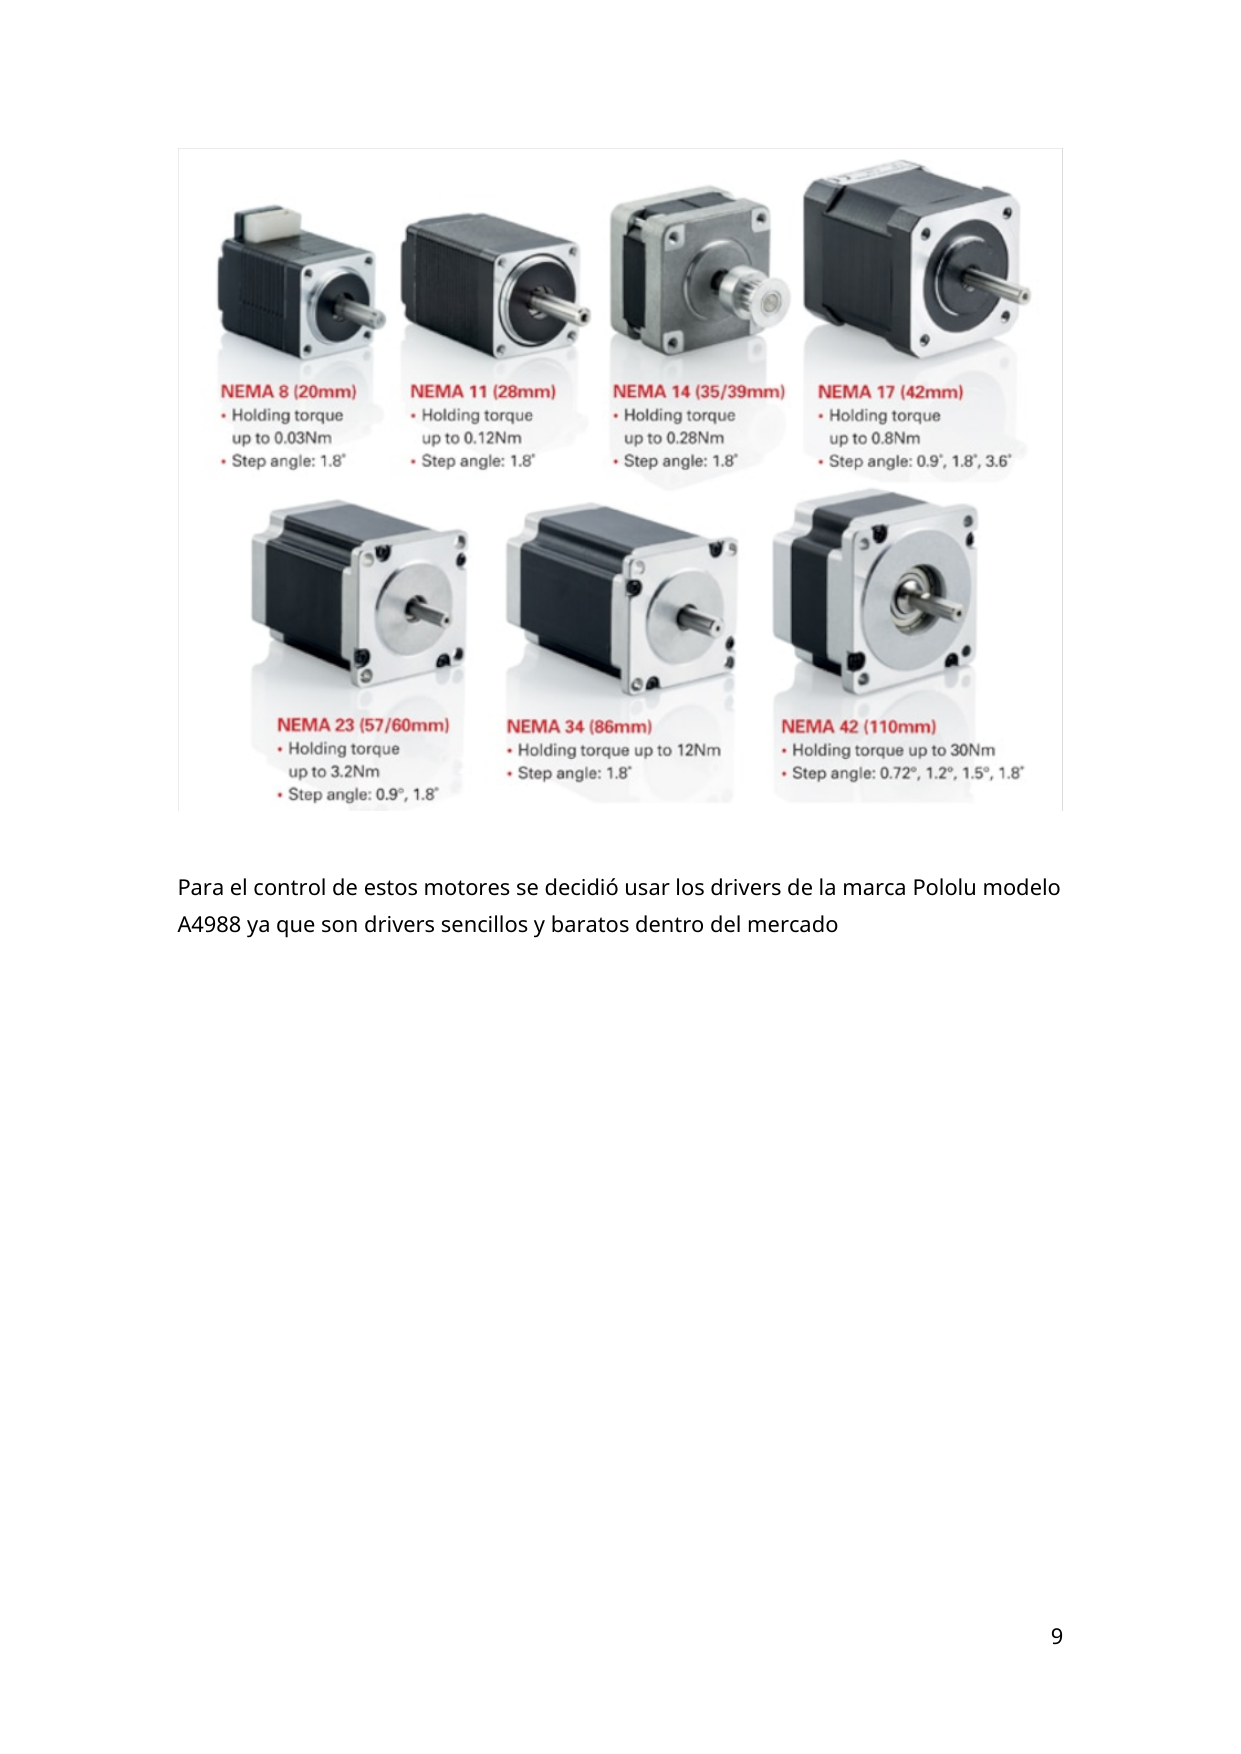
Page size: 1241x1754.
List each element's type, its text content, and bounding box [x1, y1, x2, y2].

text Para el control de estos motores se decidió usar los drivers de la marca Pololu modelo A4988 ya que son drivers sencillos y baratos dentro del mercado [177, 834, 1063, 938]
picture [177, 147, 1063, 811]
